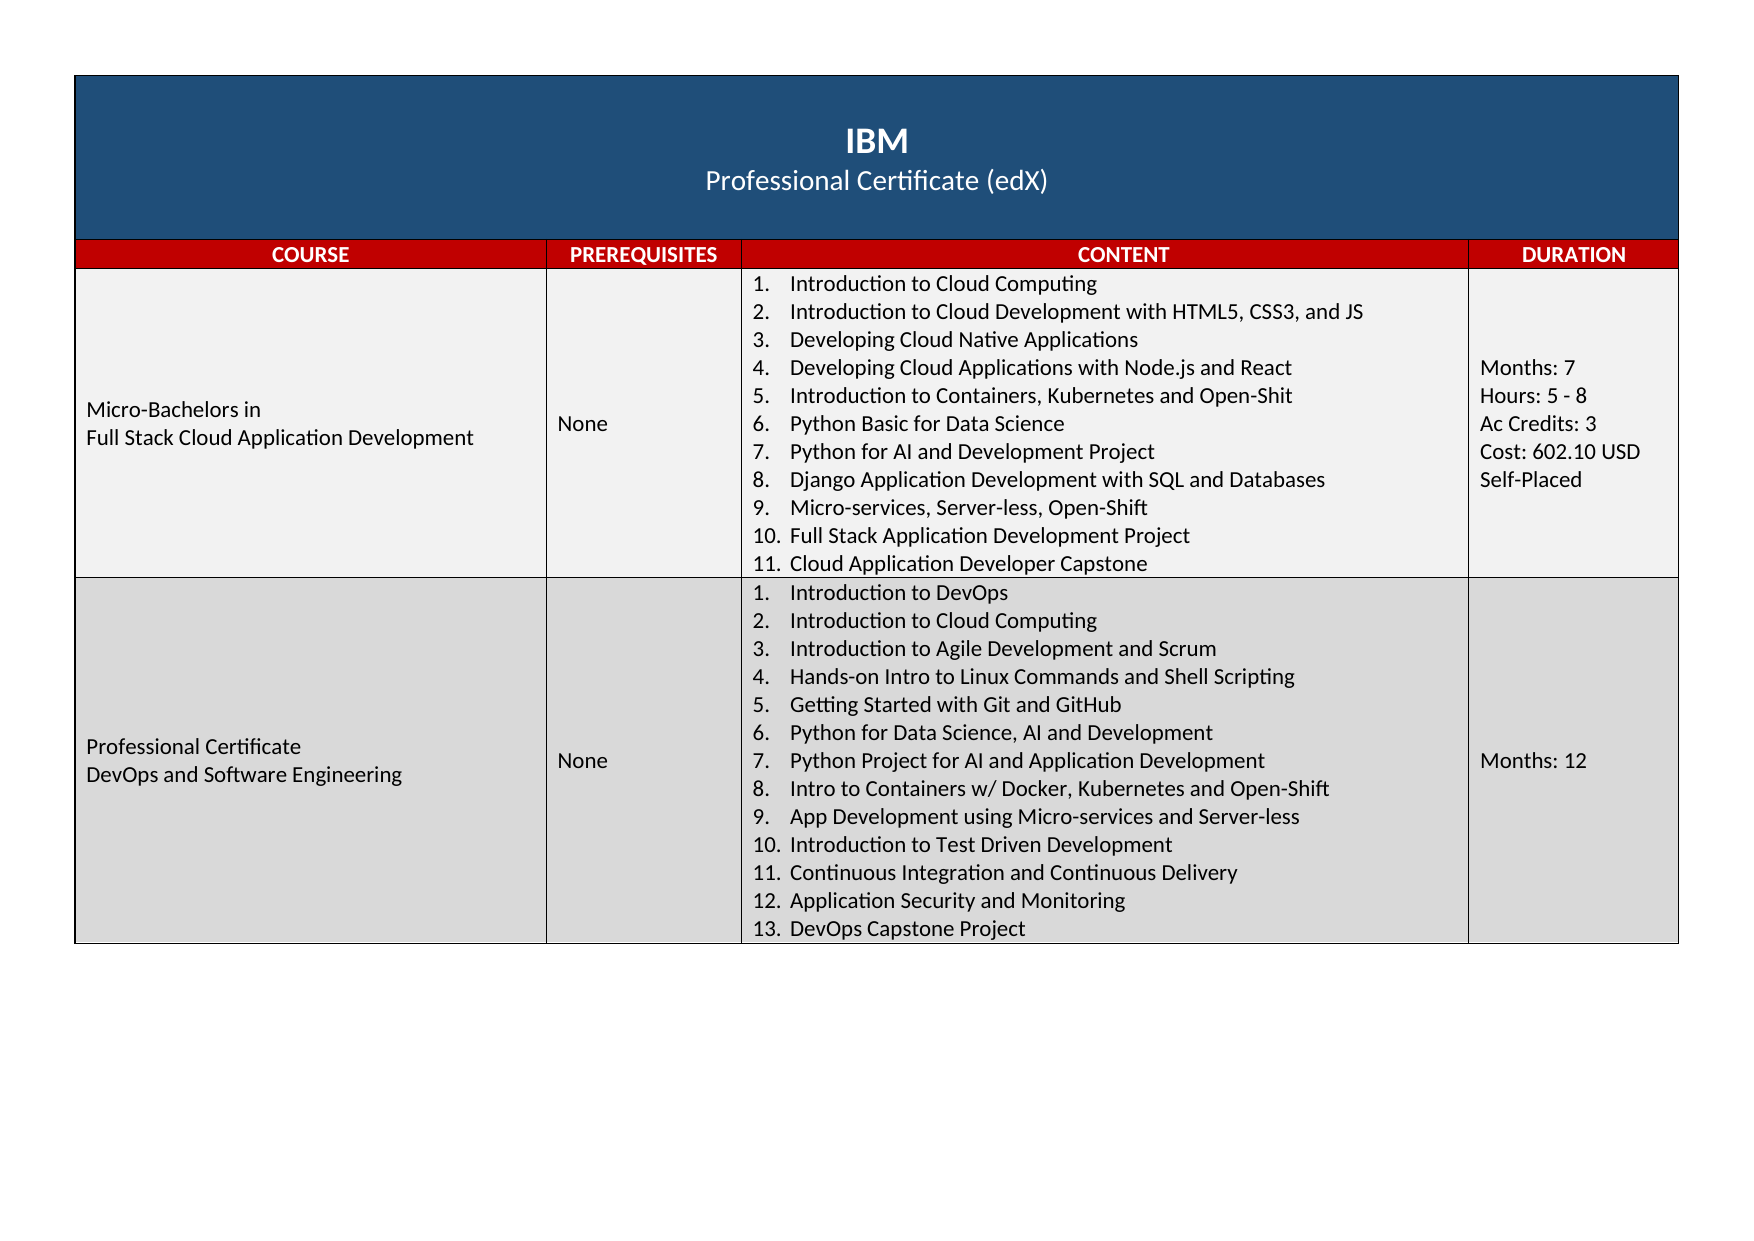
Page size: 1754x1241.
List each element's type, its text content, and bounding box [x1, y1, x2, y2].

table_cell None [547, 578, 741, 942]
table_cell Introduction to Cloud Computing Introduction to Cloud Development with HTML5, CSS3, and JS Developing Cloud Native Applications Developing Cloud Applications with Node.js and React Introduction to Containers, Kubernetes and Open-Shit Python Basic for Data Science Python for AI and Development Project Django Application Development with SQL and Databases Micro-services, Server-less, Open-Shift Full Stack Application Development Project Cloud Application Developer Capstone [742, 269, 1468, 577]
table_cell Professional Certificate DevOps and Software Engineering [76, 578, 546, 942]
table_cell PREREQUISITES [547, 240, 741, 268]
table_cell Months: 7 Hours: 5 - 8 Ac Credits: 3 Cost: 602.10 USD Self-Placed [1469, 269, 1678, 577]
table_cell Introduction to DevOps Introduction to Cloud Computing Introduction to Agile Development and Scrum Hands-on Intro to Linux Commands and Shell Scripting Getting Started with Git and GitHub Python for Data Science, AI and Development Python Project for AI and Application Development Intro to Containers w/ Docker, Kubernetes and Open-Shift App Development using Micro-services and Server-less Introduction to Test Driven Development Continuous Integration and Continuous Delivery Application Security and Monitoring DevOps Capstone Project [742, 578, 1468, 942]
table_cell None [547, 269, 741, 577]
table_cell Months: 12 [1469, 578, 1678, 942]
table_cell Micro-Bachelors in Full Stack Cloud Application Development [76, 269, 546, 577]
table_cell COURSE [76, 240, 546, 268]
table_header IBM Professional Certificate (edX) [76, 76, 1678, 239]
table_cell CONTENT [742, 240, 1468, 268]
table_cell DURATION [1469, 240, 1678, 268]
